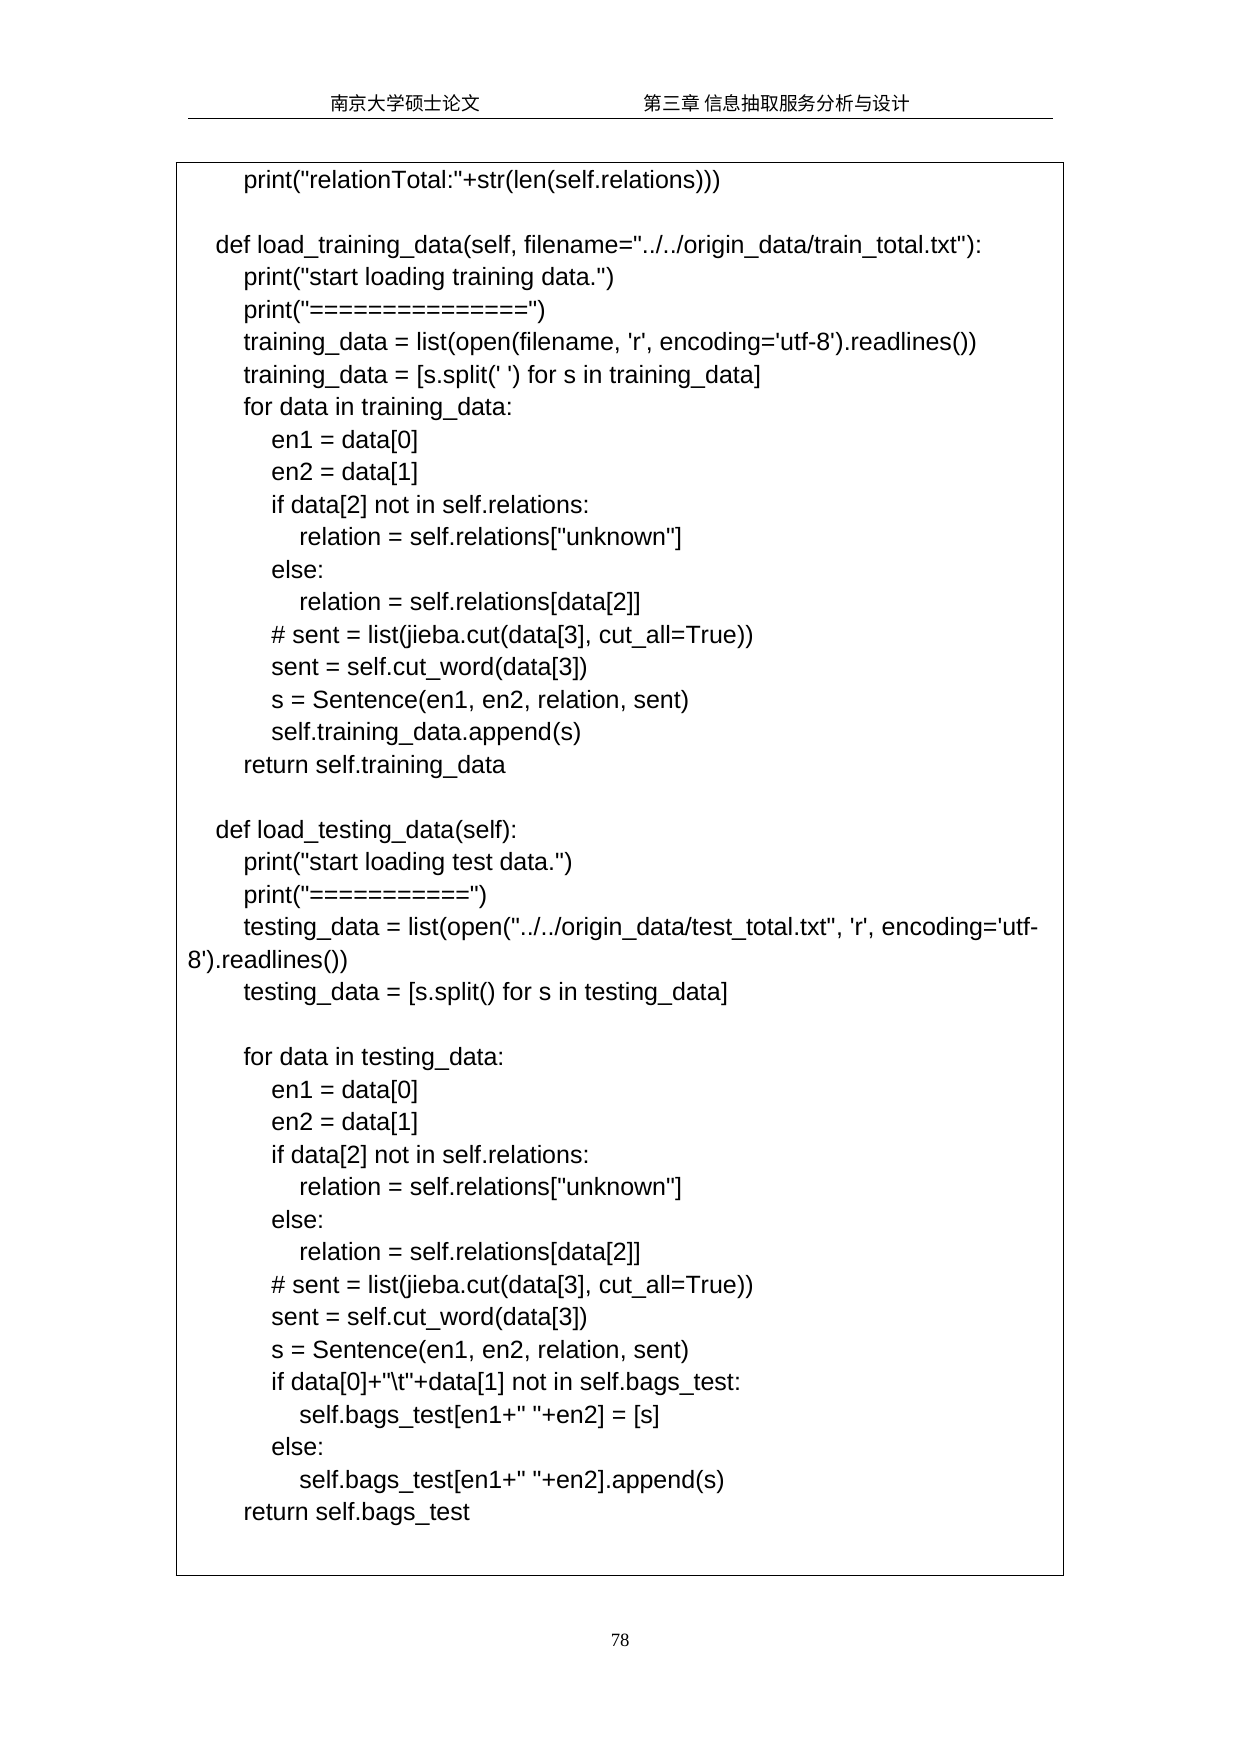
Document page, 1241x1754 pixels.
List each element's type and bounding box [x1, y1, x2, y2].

table_header [177, 163, 1063, 1575]
